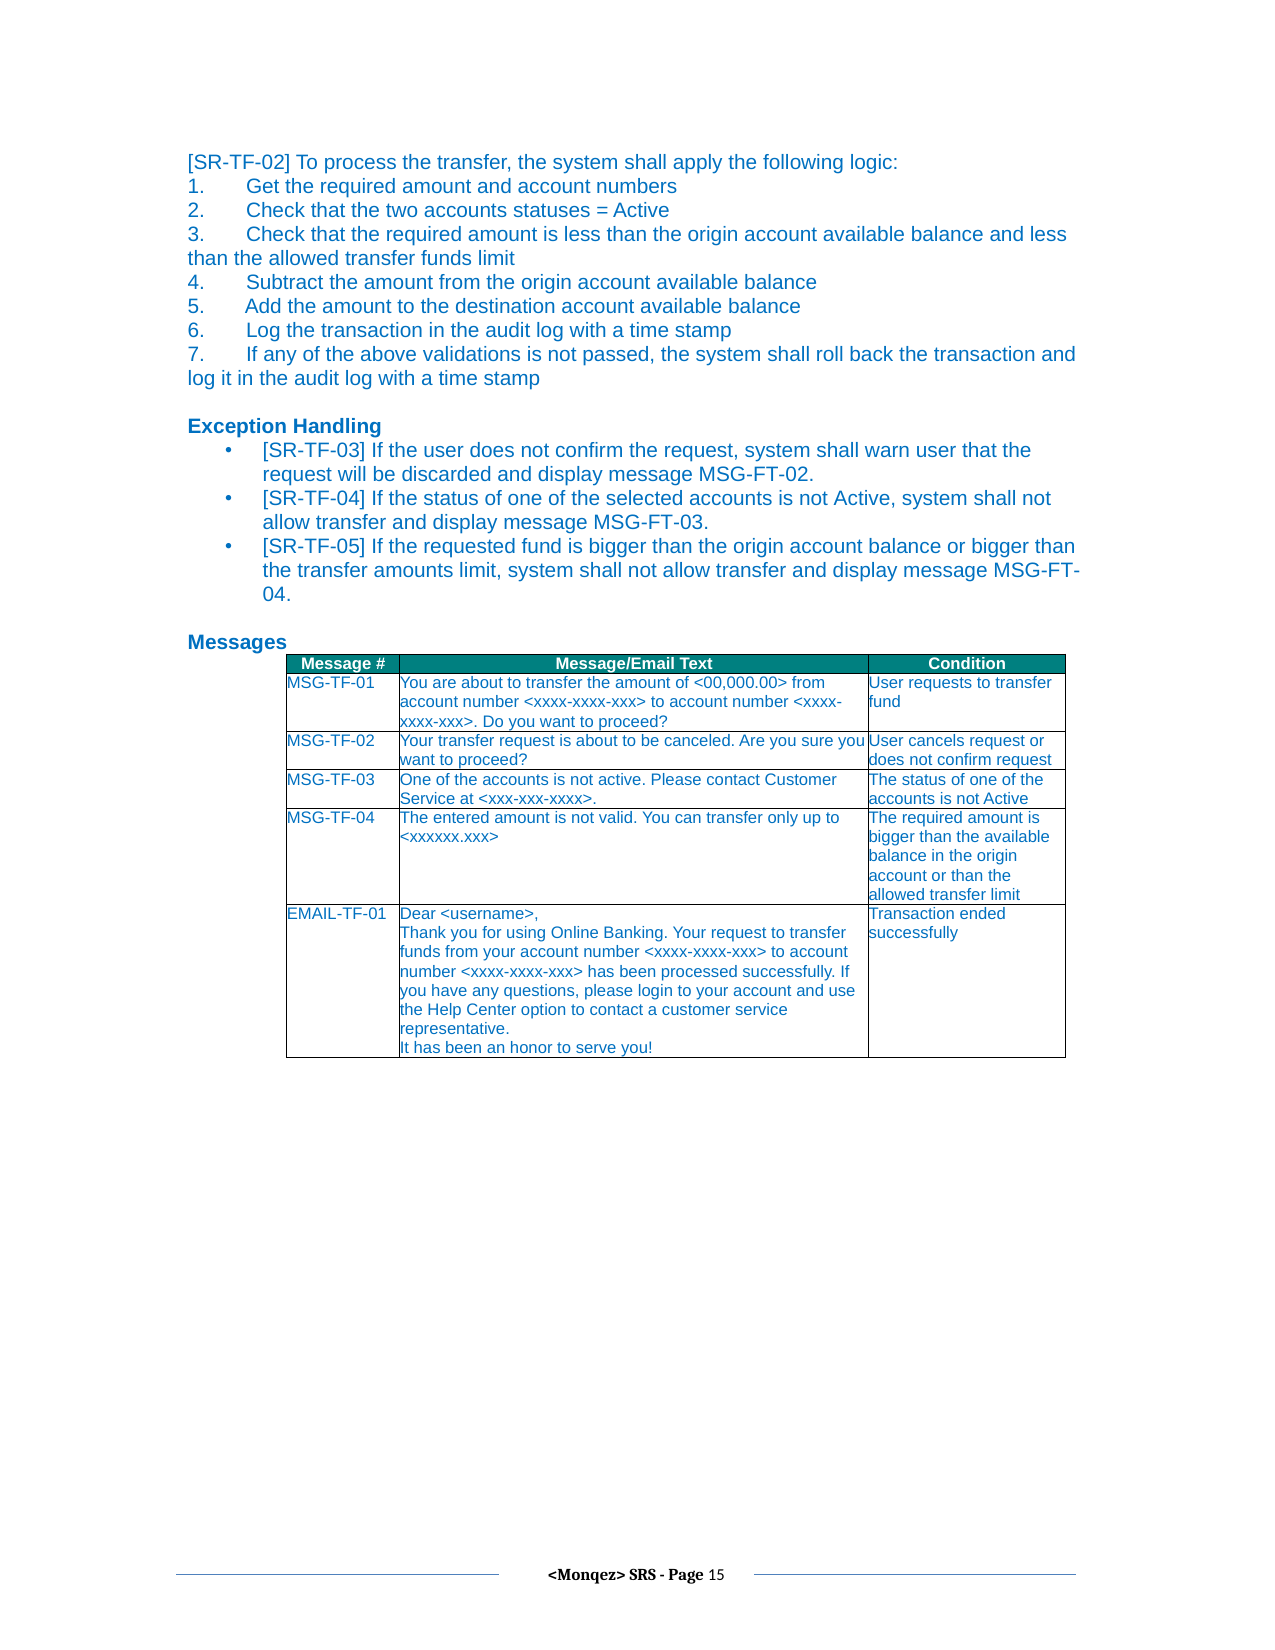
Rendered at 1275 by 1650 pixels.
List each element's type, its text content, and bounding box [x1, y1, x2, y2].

table_cell Transaction ended successfully [869, 905, 1065, 1057]
text 5. Add the amount to the destination account available balance [187, 294, 1087, 318]
table_cell Your transfer request is about to be canceled. Are you sure you want to proceed? [400, 732, 868, 769]
table_cell The entered amount is not valid. You can transfer only up to <xxxxxx.xxx> [400, 809, 868, 904]
text Messages [187, 629, 1087, 653]
table_cell MSG-TF-04 [287, 809, 399, 904]
list [SR-TF-04] If the status of one of the selected accounts is not Active, system shall not allow transfer and display message MSG-FT-03. [225, 486, 1087, 533]
list [SR-TF-05] If the requested fund is bigger than the origin account balance or bigger than the transfer amounts limit, system shall not allow transfer and display message MSG-FT-04. [225, 533, 1087, 606]
table_header Message/Email Text [400, 655, 868, 673]
list [SR-TF-03] If the user does not confirm the request, system shall warn user that the request will be discarded and display message MSG-FT-02. [225, 437, 1087, 486]
table_header Condition [869, 655, 1065, 673]
text Exception Handling [187, 413, 1087, 437]
table_cell MSG-TF-03 [287, 770, 399, 808]
table_cell The status of one of the accounts is not Active [869, 770, 1065, 808]
table_cell User cancels request or does not confirm request [869, 732, 1065, 769]
table_header Message # [287, 655, 399, 673]
text 7. If any of the above validations is not passed, the system shall roll back the transaction and log it in the audit log with a time stamp [187, 342, 1087, 389]
table_cell You are about to transfer the amount of <00,000.00> from account number <xxxx-xxxx-xxx> to account number <xxxx-xxxx-xxx>. Do you want to proceed? [400, 674, 868, 731]
table_cell The required amount is bigger than the available balance in the origin account or than the allowed transfer limit [869, 809, 1065, 904]
table_cell MSG-TF-02 [287, 732, 399, 769]
text 1. Get the required amount and account numbers [187, 174, 1087, 198]
table_cell MSG-TF-01 [287, 674, 399, 731]
text 4. Subtract the amount from the origin account available balance [187, 270, 1087, 294]
table_cell User requests to transfer fund [869, 674, 1065, 731]
table_cell Dear <username>, Thank you for using Online Banking. Your request to transfer funds from your account number <xxxx-xxxx-xxx> to account number <xxxx-xxxx-xxx> has been processed successfully. If you have any questions, please login to your account and use the Help Center option to contact a customer service representative. It has been an honor to serve you! [400, 905, 868, 1057]
table_cell EMAIL-TF-01 [287, 905, 399, 1057]
text 2. Check that the two accounts statuses = Active [187, 198, 1087, 222]
table_cell One of the accounts is not active. Please contact Customer Service at <xxx-xxx-xxxx>. [400, 770, 868, 808]
text [SR-TF-02] To process the transfer, the system shall apply the following logic: [187, 150, 1087, 174]
text 6. Log the transaction in the audit log with a time stamp [187, 318, 1087, 342]
text 3. Check that the required amount is less than the origin account available balance and less than the allowed transfer funds limit [187, 222, 1087, 270]
